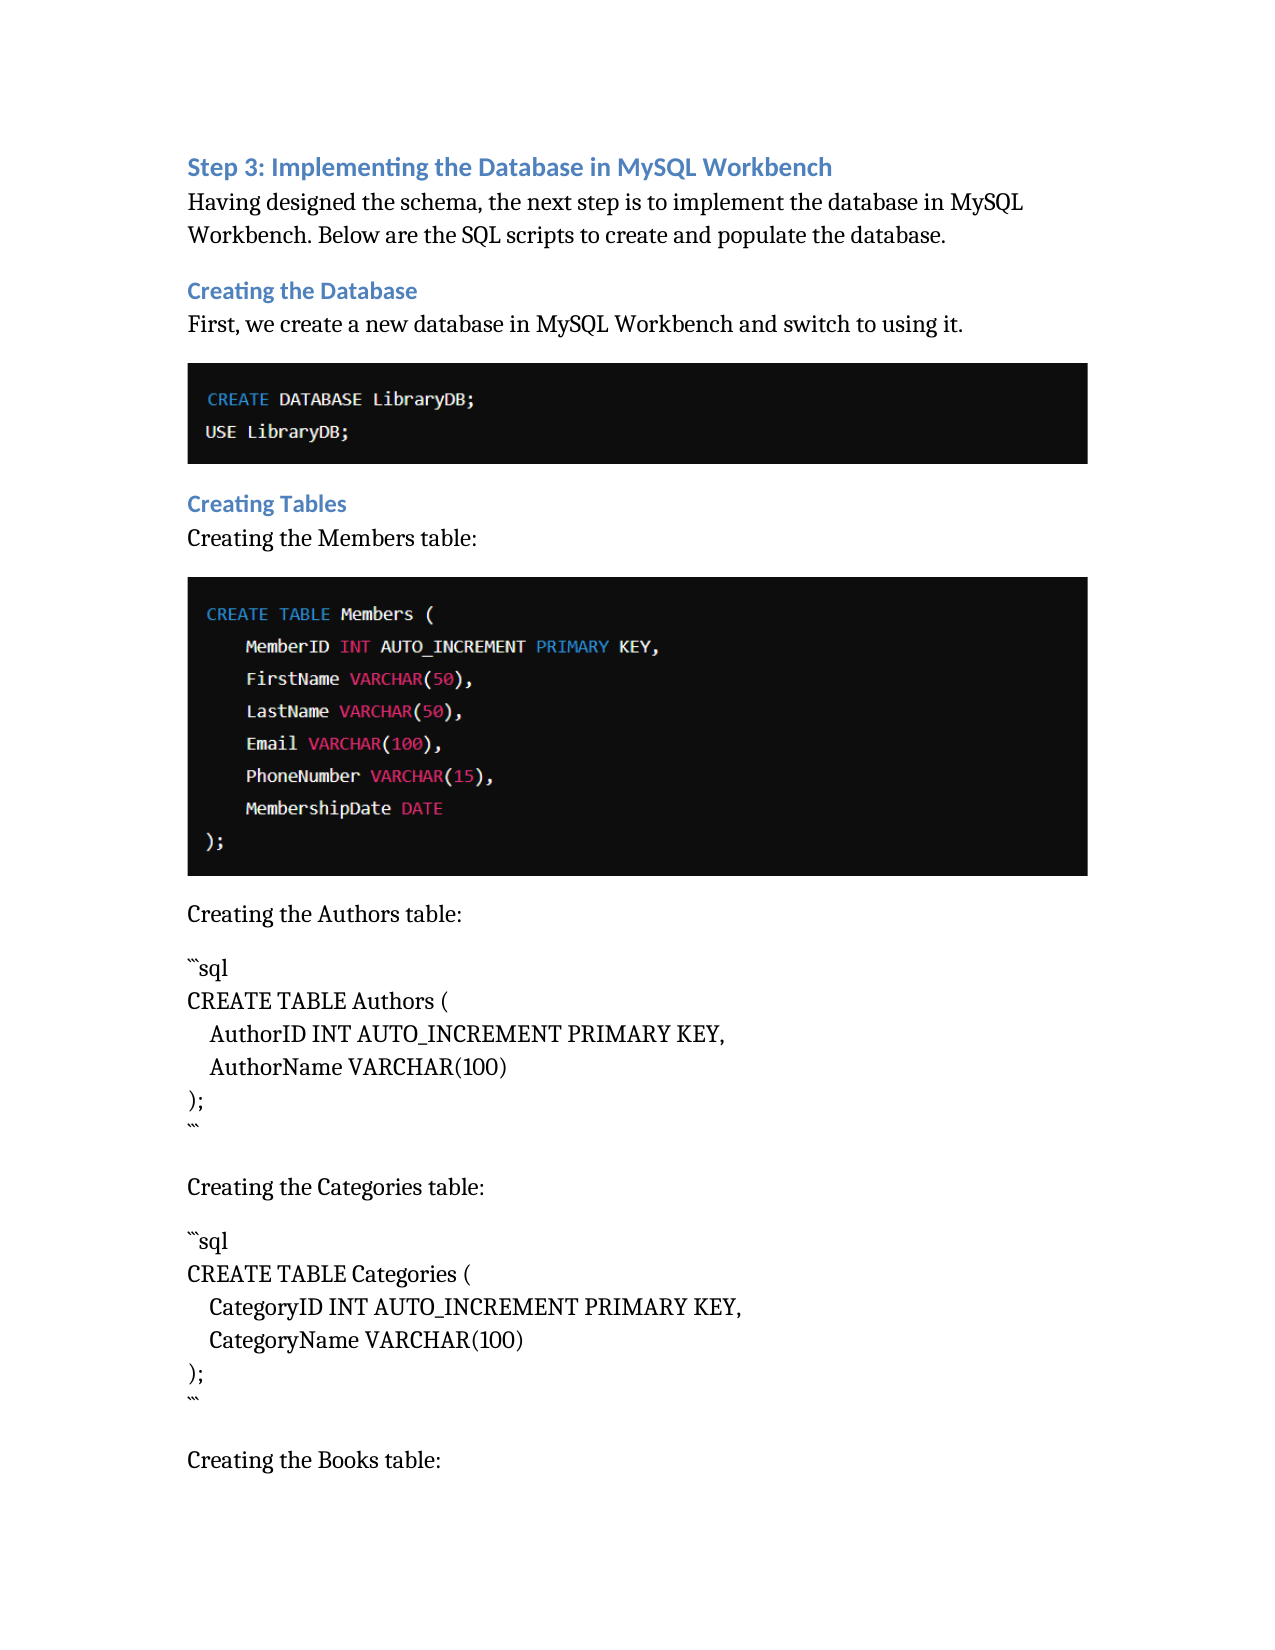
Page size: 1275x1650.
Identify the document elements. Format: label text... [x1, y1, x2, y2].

subtitle Step 3: Implementing the Database in MySQL Workbench [187, 150, 1087, 183]
text Creating the Books table: [187, 1446, 1087, 1474]
picture [187, 577, 1088, 876]
text Creating the Authors table: [187, 900, 1087, 929]
text First, we create a new database in MySQL Workbench and switch to using it. [187, 310, 1087, 338]
text Creating the Categories table: [187, 1173, 1087, 1202]
text ```sql CREATE TABLE Categories ( CategoryID INT AUTO_INCREMENT PRIMARY KEY, CategoryName VARCHAR(100) ); ``` [187, 1227, 1087, 1421]
picture [187, 363, 1088, 464]
text ```sql CREATE TABLE Authors ( AuthorID INT AUTO_INCREMENT PRIMARY KEY, AuthorName VARCHAR(100) ); ``` [187, 954, 1087, 1148]
text Creating the Members table: [187, 523, 1087, 552]
text Having designed the schema, the next step is to implement the database in MySQL Workbench. Below are the SQL scripts to create and populate the database. [187, 188, 1087, 250]
subtitle Creating the Database [187, 275, 1087, 305]
subtitle Creating Tables [187, 488, 1087, 519]
